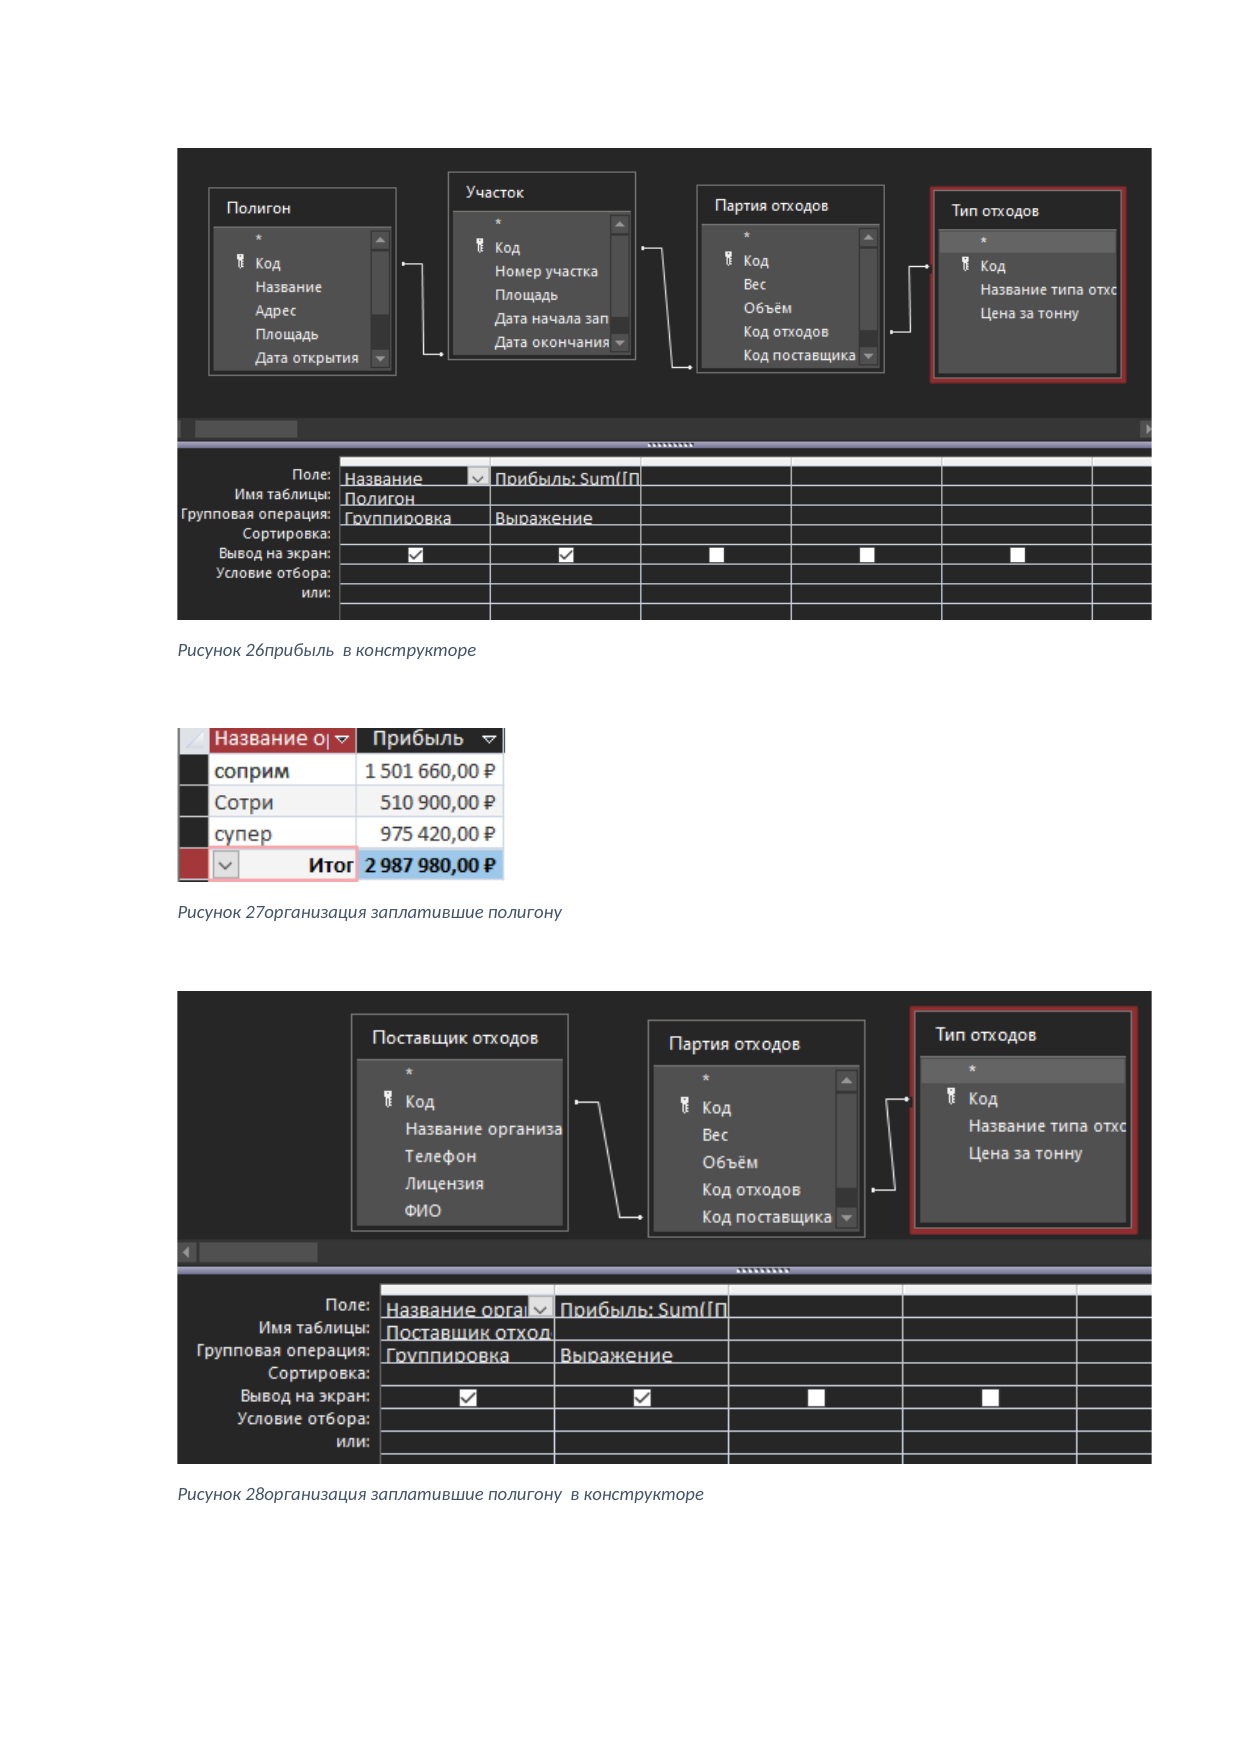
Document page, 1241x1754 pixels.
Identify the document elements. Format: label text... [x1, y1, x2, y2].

picture [177, 148, 1152, 620]
picture [177, 991, 1152, 1464]
picture [177, 728, 506, 882]
